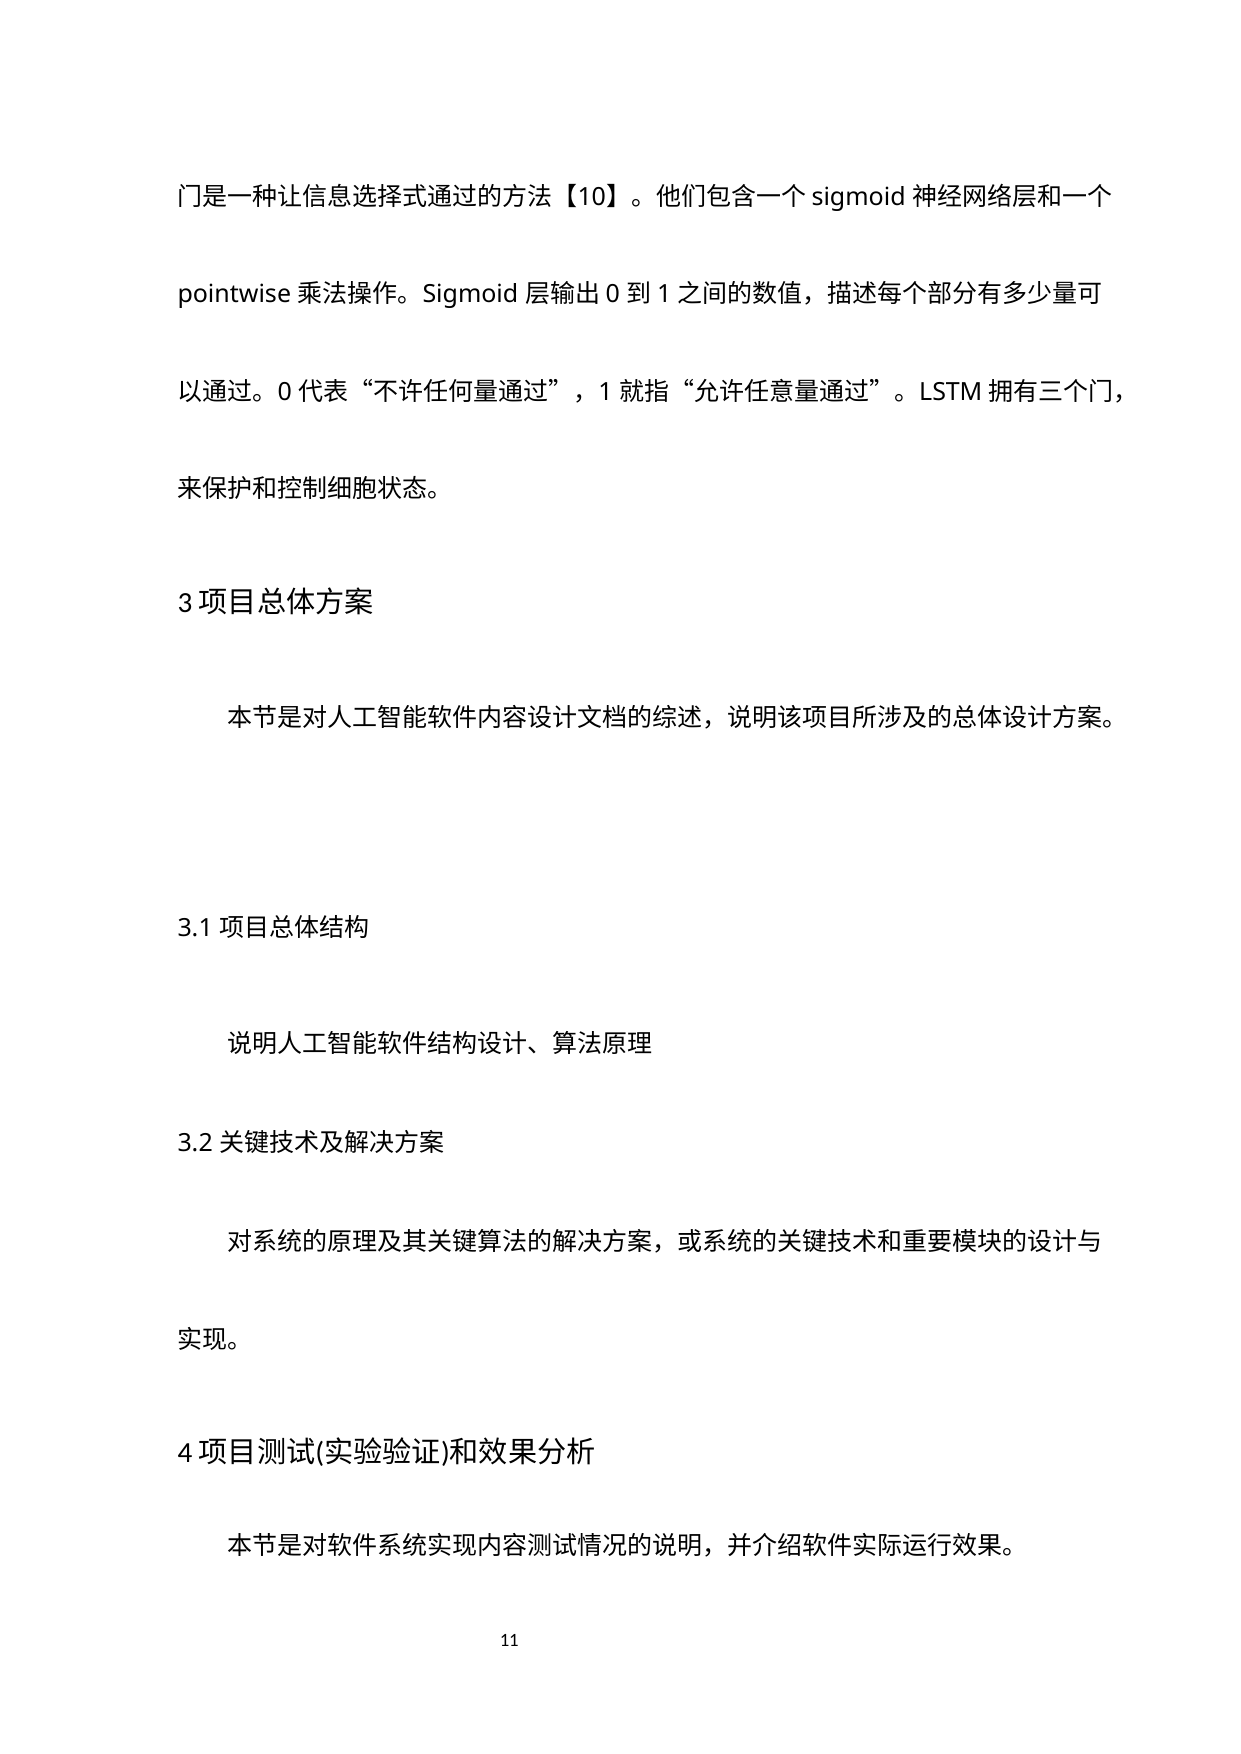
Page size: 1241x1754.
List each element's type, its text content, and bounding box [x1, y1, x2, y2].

text 本节是对人工智能软件内容设计文档的综述，说明该项目所涉及的总体设计方案。 [177, 683, 1122, 846]
text 说明人工智能软件结构设计、算法原理 [177, 1009, 1122, 1074]
text 对系统的原理及其关键算法的解决方案，或系统的关键技术和重要模块的设计与实现。 [177, 1207, 1122, 1370]
text 本节是对软件系统实现内容测试情况的说明，并介绍软件实际运行效果。 [177, 1511, 1122, 1576]
